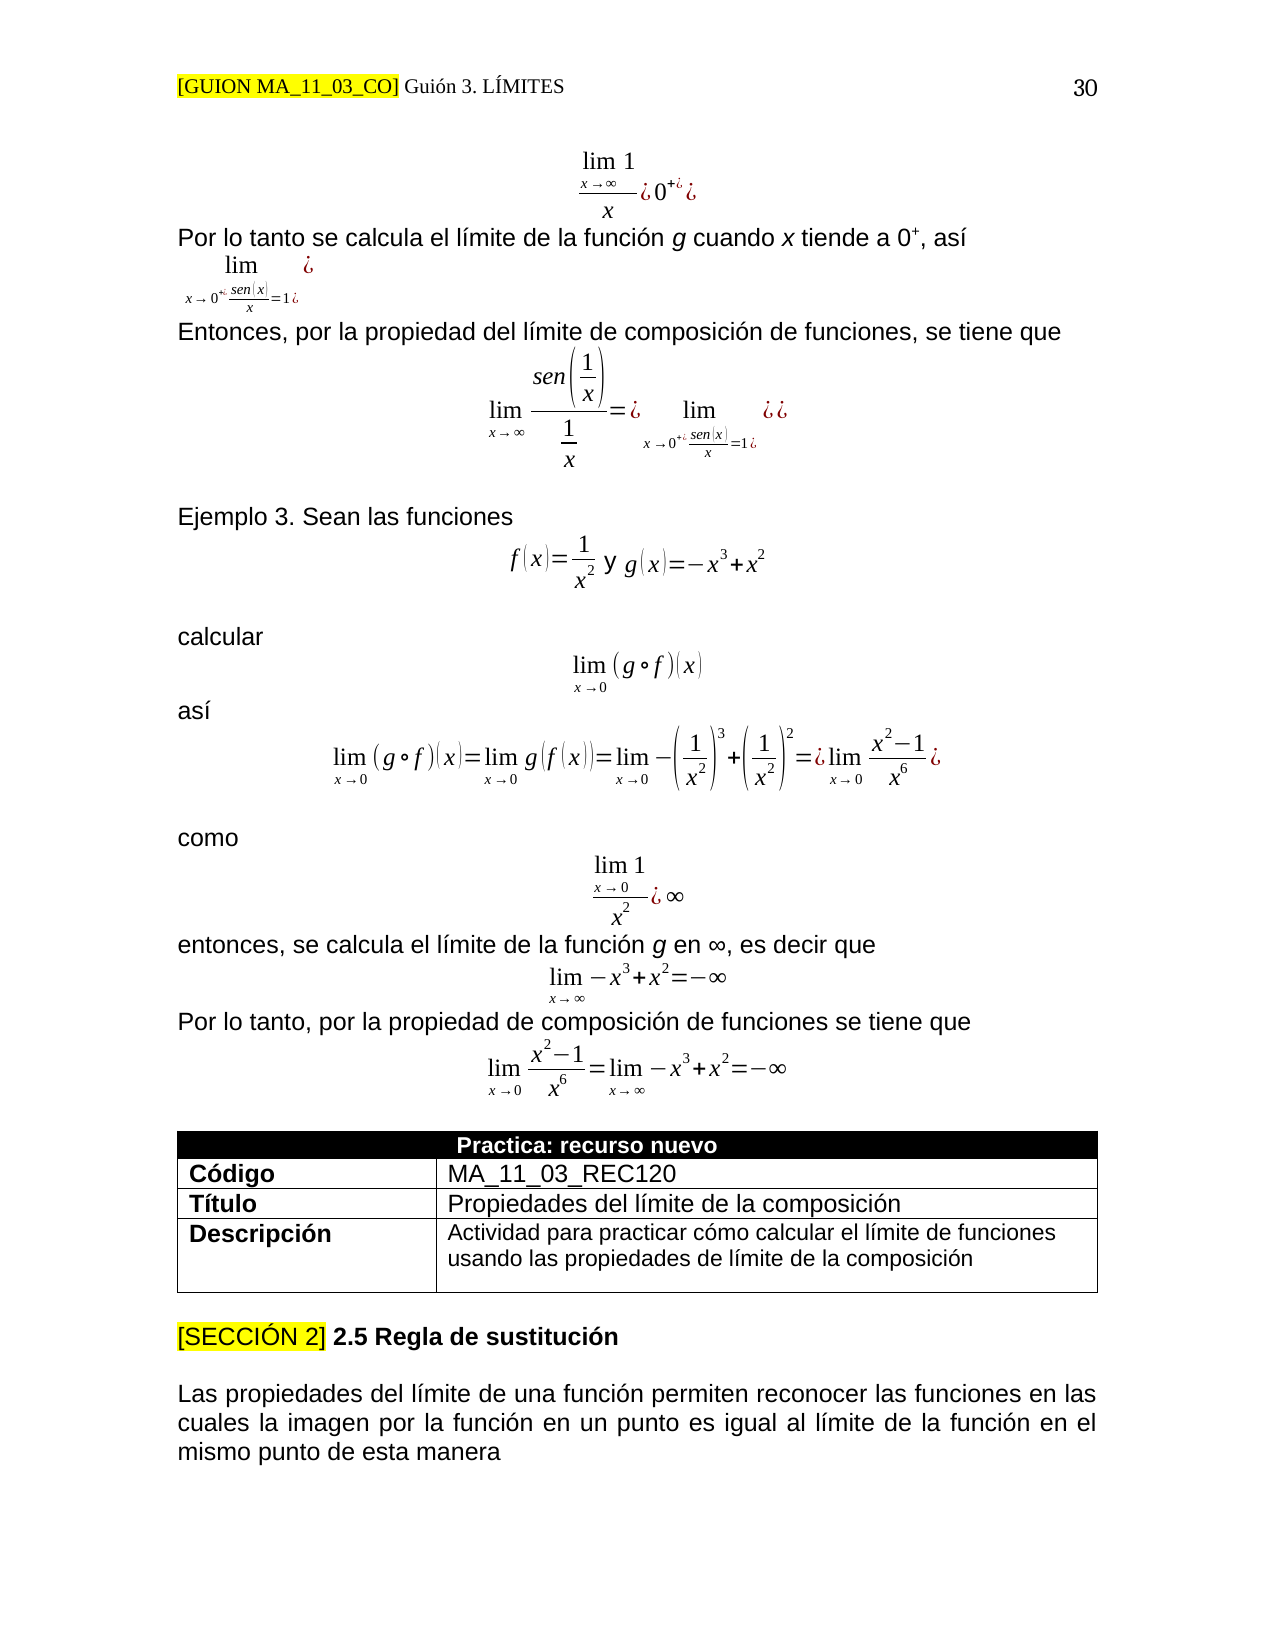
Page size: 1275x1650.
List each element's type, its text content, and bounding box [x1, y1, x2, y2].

table_cell Propiedades del límite de la composición [437, 1189, 1097, 1217]
text como [177, 823, 1098, 851]
text Las propiedades del límite de una función permiten reconocer las funciones en las cuales la imagen por la función en un punto es igual al límite de la función en el mismo punto de esta manera [177, 1379, 1098, 1466]
text Ejemplo 3. Sean las funciones [177, 502, 1098, 530]
text calcular [177, 622, 1098, 650]
text entonces, se calcula el límite de la función g en ∞, es decir que [177, 931, 1098, 959]
text Por lo tanto, por la propiedad de composición de funciones se tiene que [177, 1007, 1098, 1036]
table_cell Código [178, 1159, 436, 1188]
table_cell MA_11_03_REC120 [437, 1159, 1097, 1188]
table_cell Descripción [178, 1219, 436, 1292]
text Por lo tanto se calcula el límite de la función g cuando x tiende a 0+, así [177, 223, 1098, 252]
table_cell Actividad para practicar cómo calcular el límite de funciones usando las propiedades de límite de la composición [437, 1219, 1097, 1292]
text [SECCIÓN 2] 2.5 Regla de sustitución [326, 1322, 1098, 1351]
text Entonces, por la propiedad del límite de composición de funciones, se tiene que [177, 317, 1098, 345]
table_cell Título [178, 1189, 436, 1217]
table_header Practica: recurso nuevo Practica: recurso nuevo [178, 1132, 1097, 1158]
text así [177, 696, 1098, 725]
text y [177, 530, 1098, 593]
